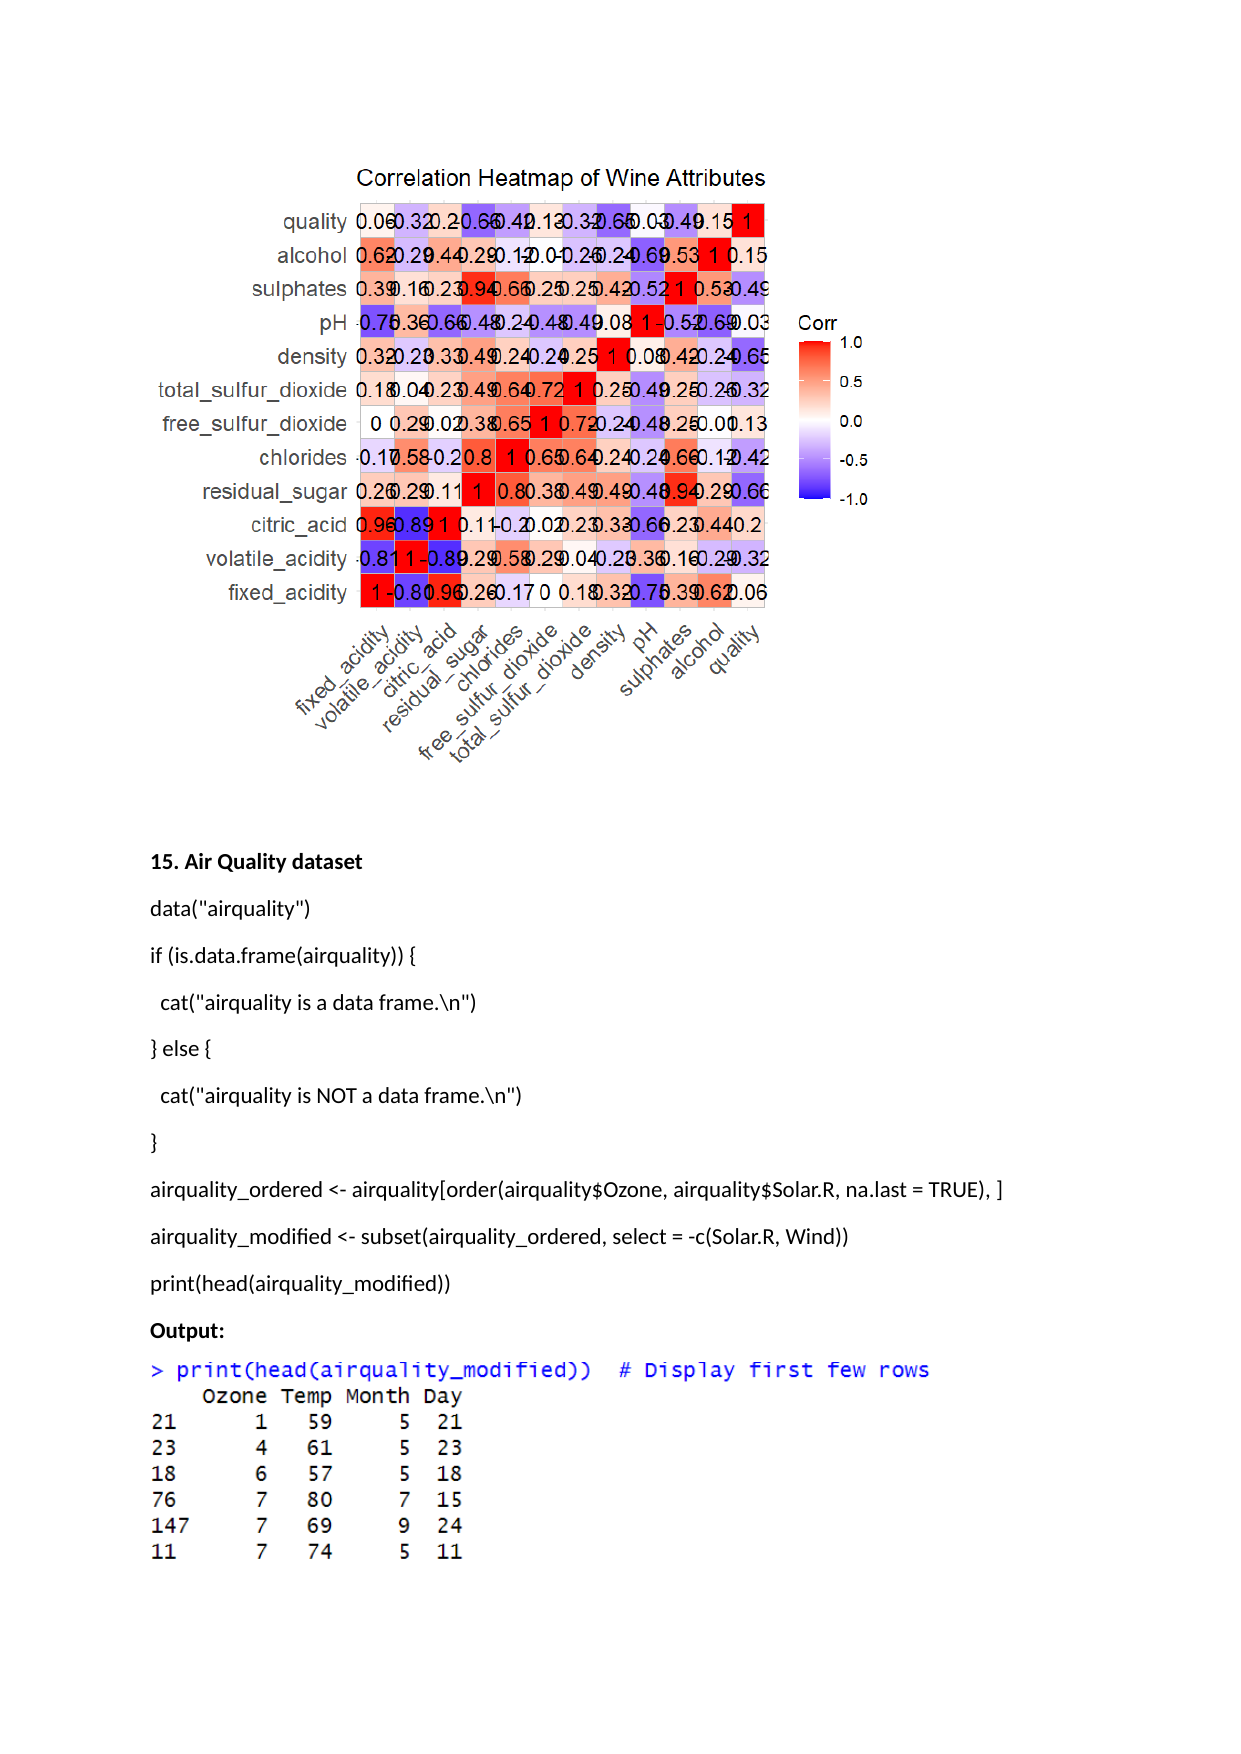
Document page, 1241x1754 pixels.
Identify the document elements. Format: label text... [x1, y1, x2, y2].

text print(head(airquality_modified)) [150, 1269, 1090, 1297]
text airquality_modified <- subset(airquality_ordered, select = -c(Solar.R, Wind)) [150, 1222, 1090, 1250]
text Output: [150, 1316, 1090, 1344]
text data("airquality") [150, 894, 1090, 922]
text airquality_ordered <- airquality[order(airquality$Ozone, airquality$Solar.R, na.last = TRUE), ] [150, 1175, 1090, 1203]
picture [150, 150, 882, 782]
text if (is.data.frame(airquality)) { [150, 941, 1090, 969]
text cat("airquality is a data frame.\n") [150, 988, 1090, 1016]
text } else { [150, 1034, 1090, 1062]
text cat("airquality is NOT a data frame.\n") [150, 1081, 1090, 1109]
picture [150, 1362, 1091, 1560]
text } [150, 1128, 1090, 1156]
text 15. Air Quality dataset [150, 847, 1090, 875]
